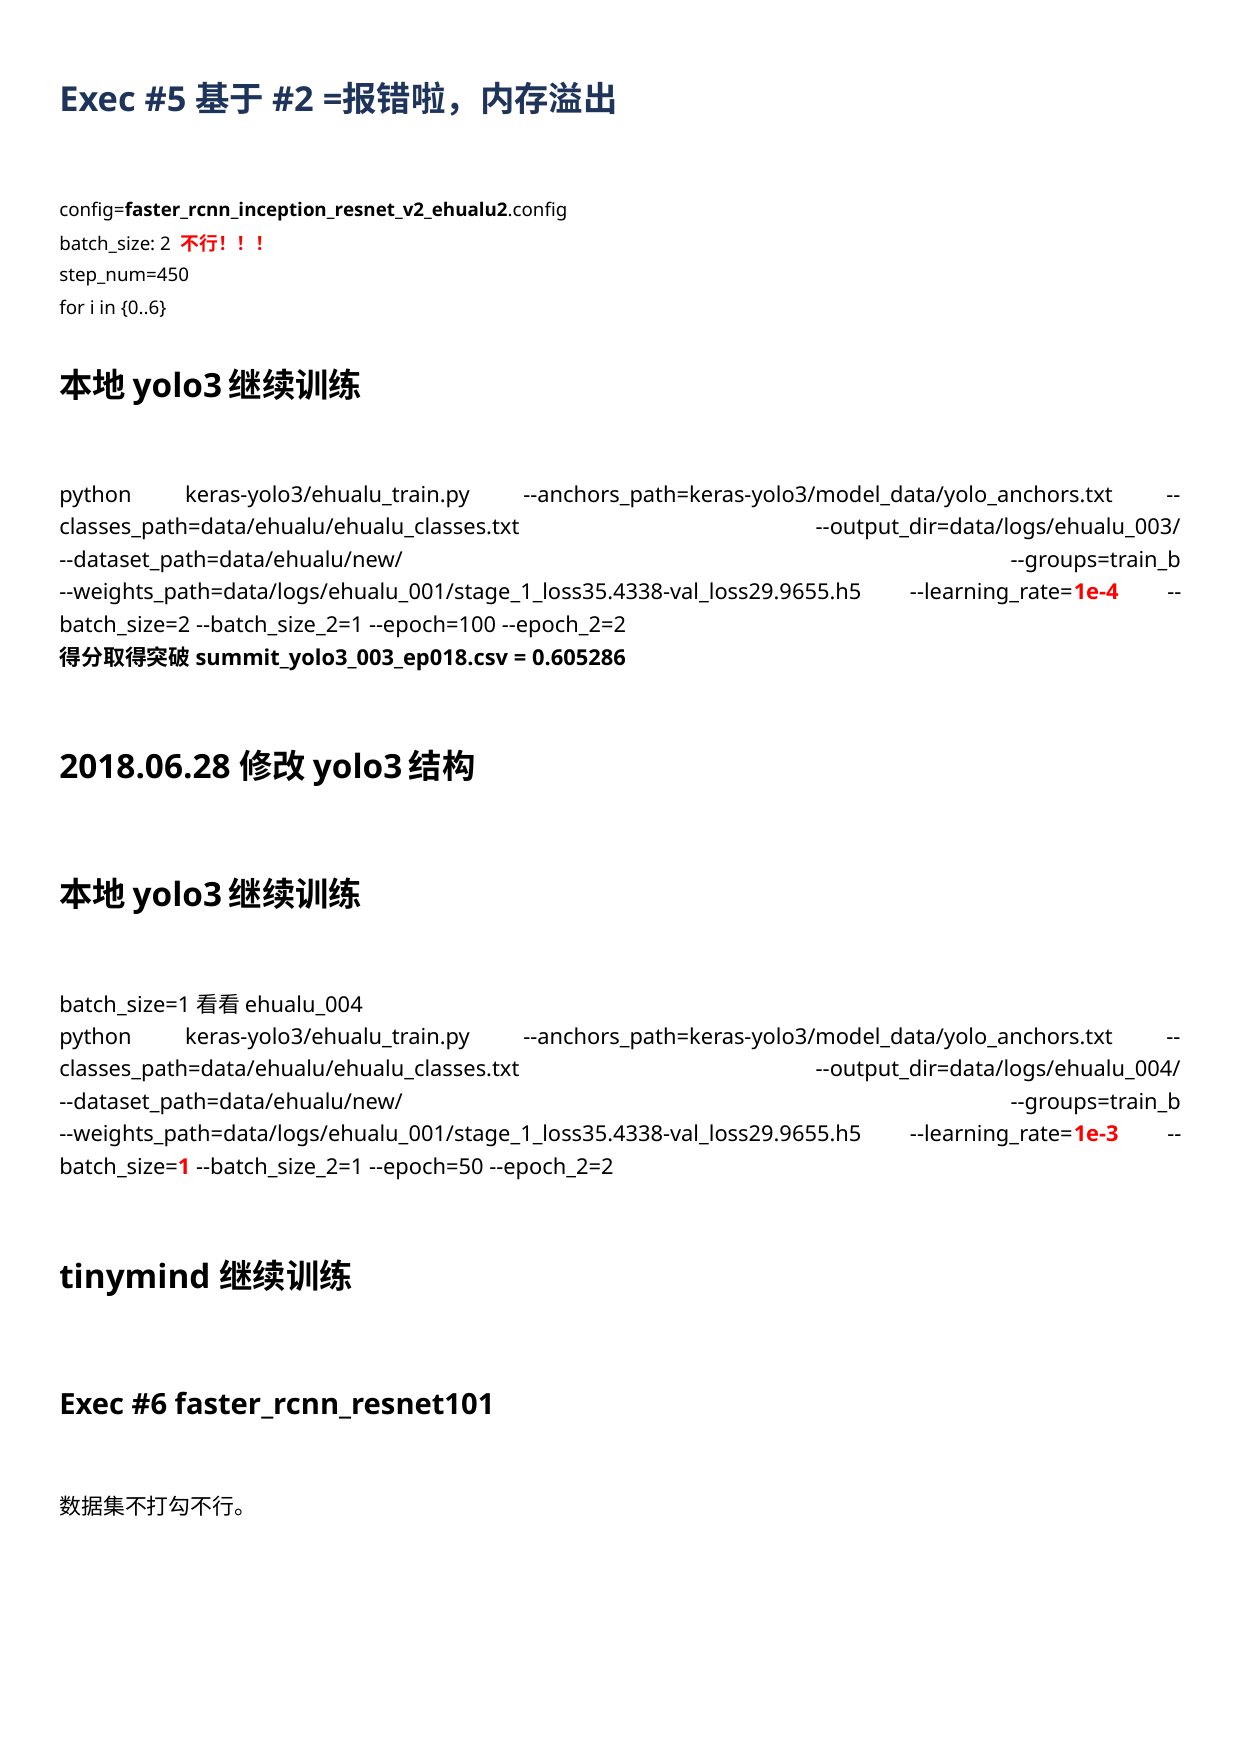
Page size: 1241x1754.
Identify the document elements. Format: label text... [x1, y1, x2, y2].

text step_num=450 [59, 258, 1181, 291]
subtitle 本地yolo3继续训练 [59, 859, 1181, 924]
subtitle tinymind 继续训练 [59, 1241, 1181, 1306]
subtitle 2018.06.28 修改yolo3结构 [59, 732, 1181, 797]
text config=faster_rcnn_inception_resnet_v2_ehualu2.config [59, 193, 1181, 226]
subtitle Exec #6 faster_rcnn_resnet101 [59, 1371, 1181, 1436]
subtitle 本地yolo3继续训练 [59, 350, 1181, 415]
subtitle Exec #5 基于 #2 =报错啦，内存溢出 [59, 64, 1181, 129]
text python keras-yolo3/ehualu_train.py --anchors_path=keras-yolo3/model_data/yolo_anchors.txt --classes_path=data/ehualu/ehualu_classes.txt --output_dir=data/logs/ehualu_004/ --dataset_path=data/ehualu/new/ --groups=train_b --weights_path=data/logs/ehualu_001/stage_1_loss35.4338-val_loss29.9655.h5 --learning_rate=1e-3 --batch_size=1 --batch_size_2=1 --epoch=50 --epoch_2=2 [59, 1019, 1181, 1182]
text batch_size=1 看看 ehualu_004 [59, 987, 1181, 1019]
text 数据集不打勾不行。 [59, 1488, 1181, 1521]
text batch_size: 2 不行！！！ [59, 226, 1181, 258]
text for i in {0..6} [59, 291, 1181, 323]
text 得分取得突破 summit_yolo3_003_ep018.csv = 0.605286 [59, 640, 1181, 672]
